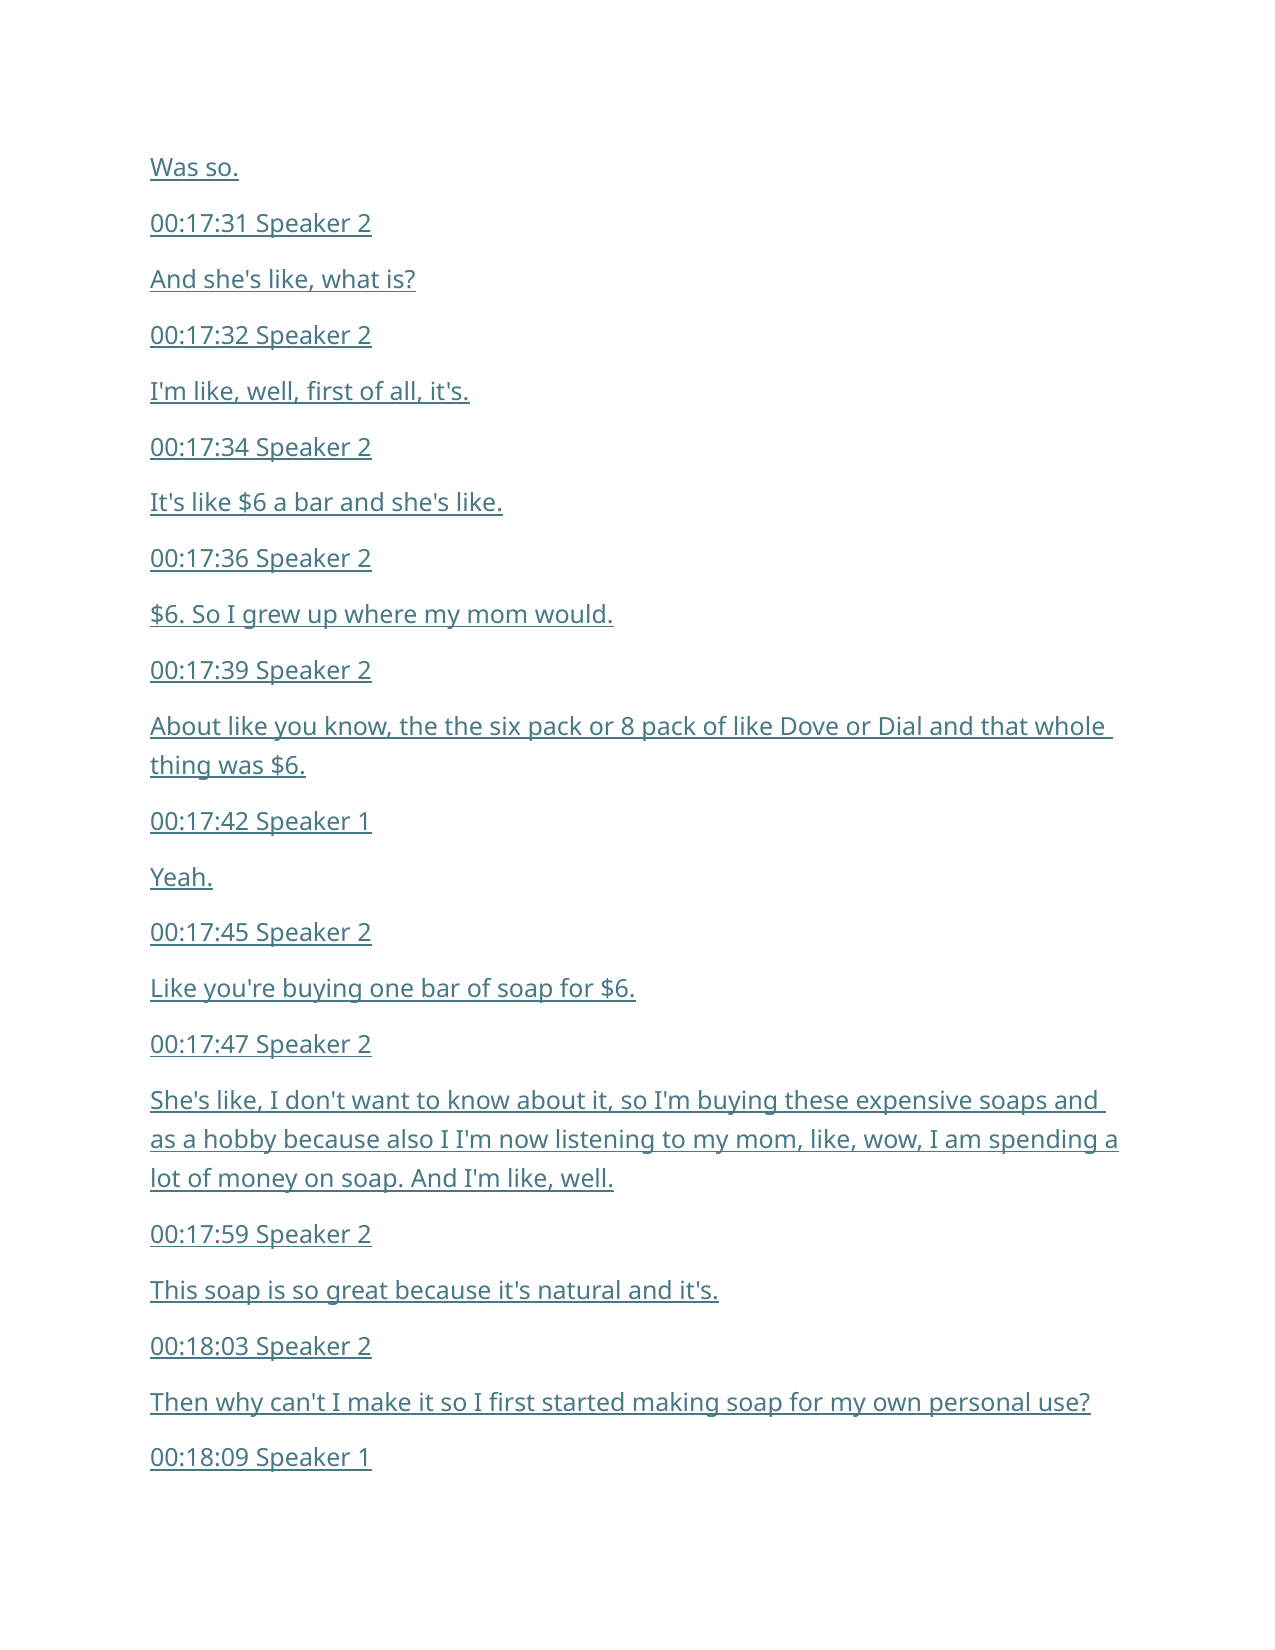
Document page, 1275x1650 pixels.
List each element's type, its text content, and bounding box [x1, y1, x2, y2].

text 00:18:09 Speaker 1 [150, 1440, 1125, 1474]
text 00:17:47 Speaker 2 [150, 1027, 1125, 1061]
text Was so. [150, 150, 1125, 184]
text 00:17:32 Speaker 2 [150, 317, 1125, 352]
text And she's like, what is? [150, 262, 1125, 296]
text About like you know, the the six pack or 8 pack of like Dove or Dial and that whole thing was $6. [150, 708, 1125, 782]
text 00:17:42 Speaker 1 [150, 803, 1125, 837]
text 00:17:45 Speaker 2 [150, 915, 1125, 949]
text 00:17:31 Speaker 2 [150, 206, 1125, 240]
text Yeah. [150, 859, 1125, 893]
text 00:17:36 Speaker 2 [150, 541, 1125, 575]
text Then why can't I make it so I first started making soap for my own personal use? [150, 1384, 1125, 1418]
text Like you're buying one bar of soap for $6. [150, 971, 1125, 1005]
text 00:17:59 Speaker 2 [150, 1217, 1125, 1251]
text I'm like, well, first of all, it's. [150, 373, 1125, 407]
text This soap is so great because it's natural and it's. [150, 1272, 1125, 1307]
text 00:17:39 Speaker 2 [150, 652, 1125, 687]
text It's like $6 a bar and she's like. [150, 485, 1125, 519]
text She's like, I don't want to know about it, so I'm buying these expensive soaps and as a hobby because also I I'm now listening to my mom, like, wow, I am spending a lot of money on soap. And I'm like, well. [150, 1082, 1125, 1195]
text $6. So I grew up where my mom would. [150, 597, 1125, 631]
text 00:17:34 Speaker 2 [150, 429, 1125, 463]
text 00:18:03 Speaker 2 [150, 1328, 1125, 1362]
